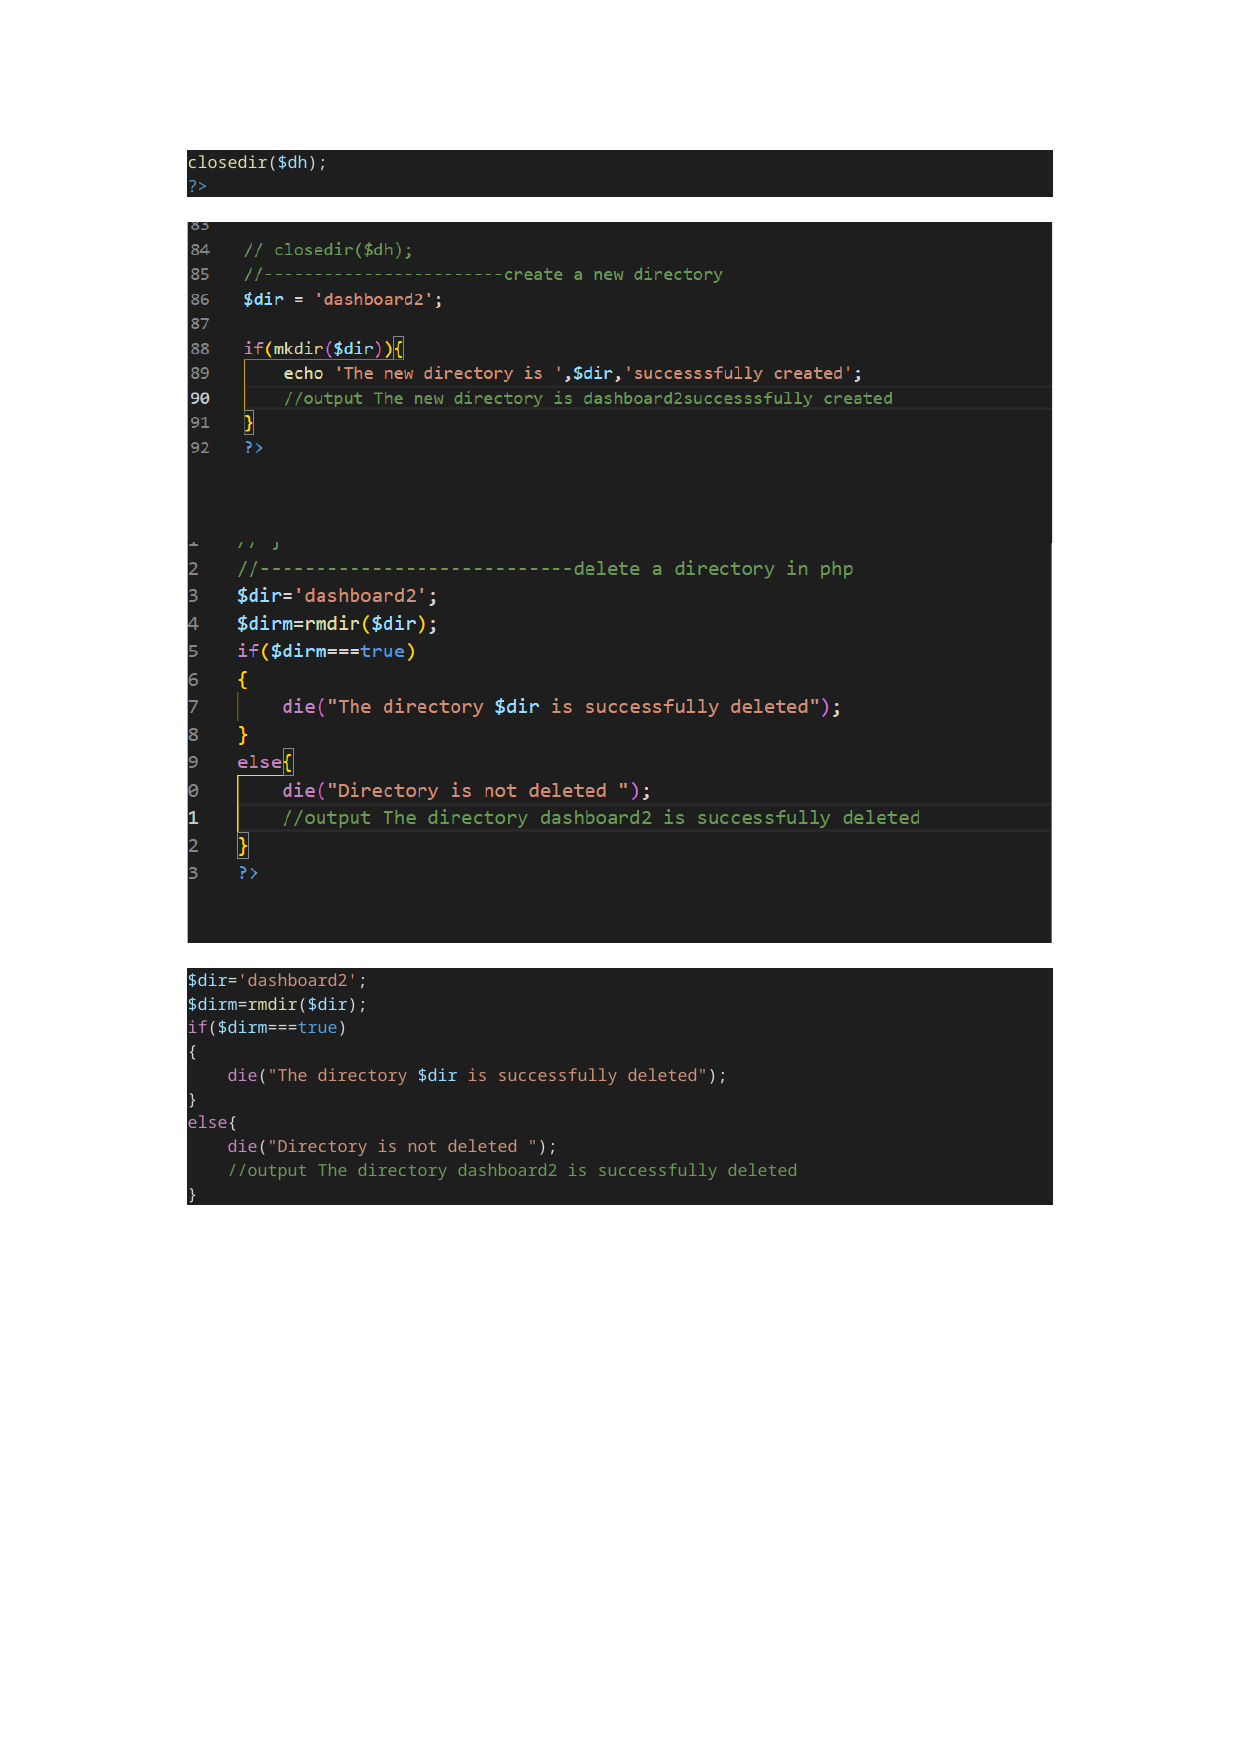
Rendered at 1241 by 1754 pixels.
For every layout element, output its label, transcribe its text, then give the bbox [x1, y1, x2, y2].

text $dirm=rmdir($dir); [187, 991, 1053, 1015]
text die("Directory is not deleted "); [187, 1134, 1053, 1158]
text if($dirm===true) [187, 1015, 1053, 1039]
text { [187, 1039, 1053, 1063]
text die("The directory $dir is successfully deleted"); [187, 1063, 1053, 1086]
text else{ [187, 1110, 1053, 1134]
text } [187, 1181, 1053, 1205]
text closedir($dh); [187, 150, 1053, 174]
text //output The directory dashboard2 is successfully deleted [187, 1158, 1053, 1181]
text $dir='dashboard2'; [187, 968, 1053, 991]
text ?> [187, 174, 1053, 197]
picture [187, 222, 1053, 943]
text } [187, 1086, 1053, 1110]
